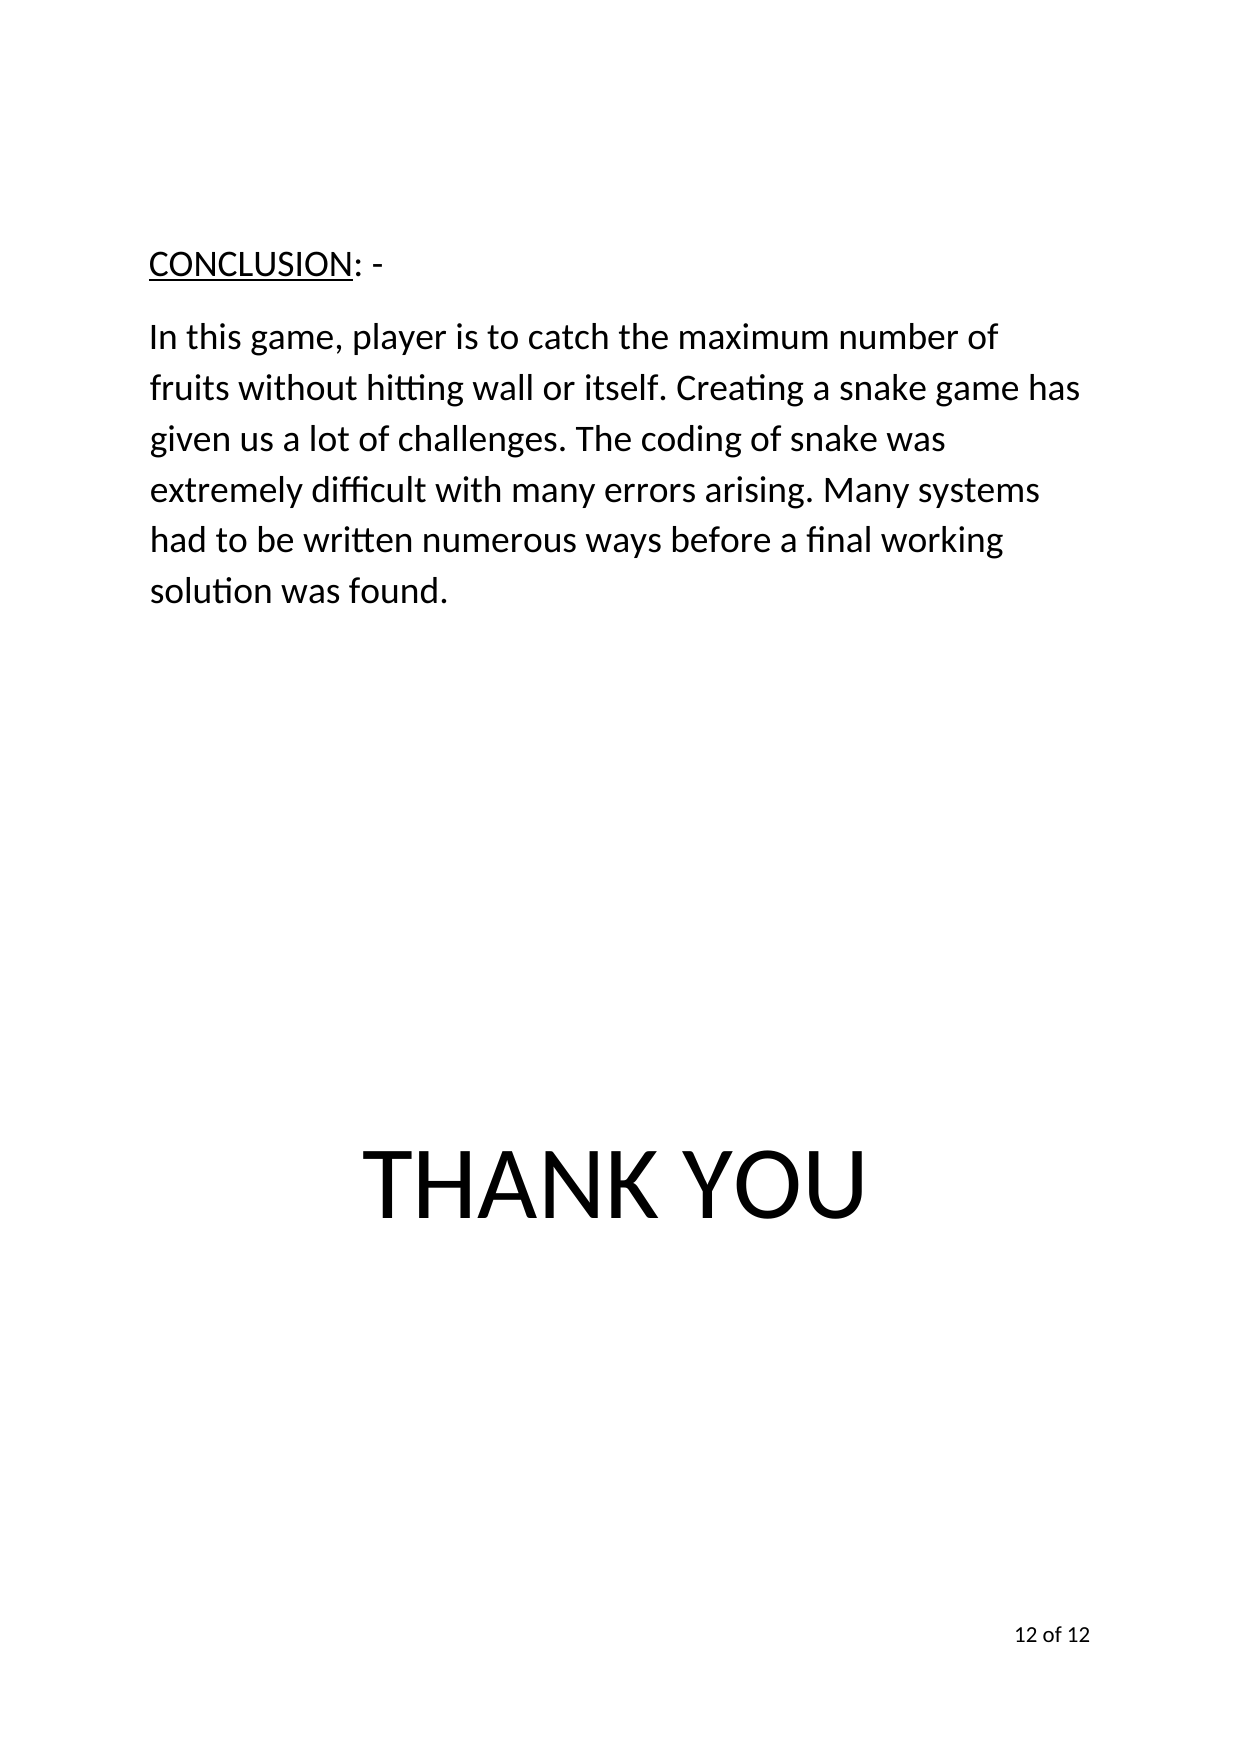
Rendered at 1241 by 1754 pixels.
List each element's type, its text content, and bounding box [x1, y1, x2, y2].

text CONCLUSION: - [148, 239, 1090, 285]
text In this game, player is to catch the maximum number of fruits without hitting wall or itself. Creating a snake game has given us a lot of challenges. The coding of snake was extremely difficult with many errors arising. Many systems had to be written numerous ways before a final working solution was found. [148, 313, 1083, 613]
text THANK YOU [148, 1117, 1083, 1244]
